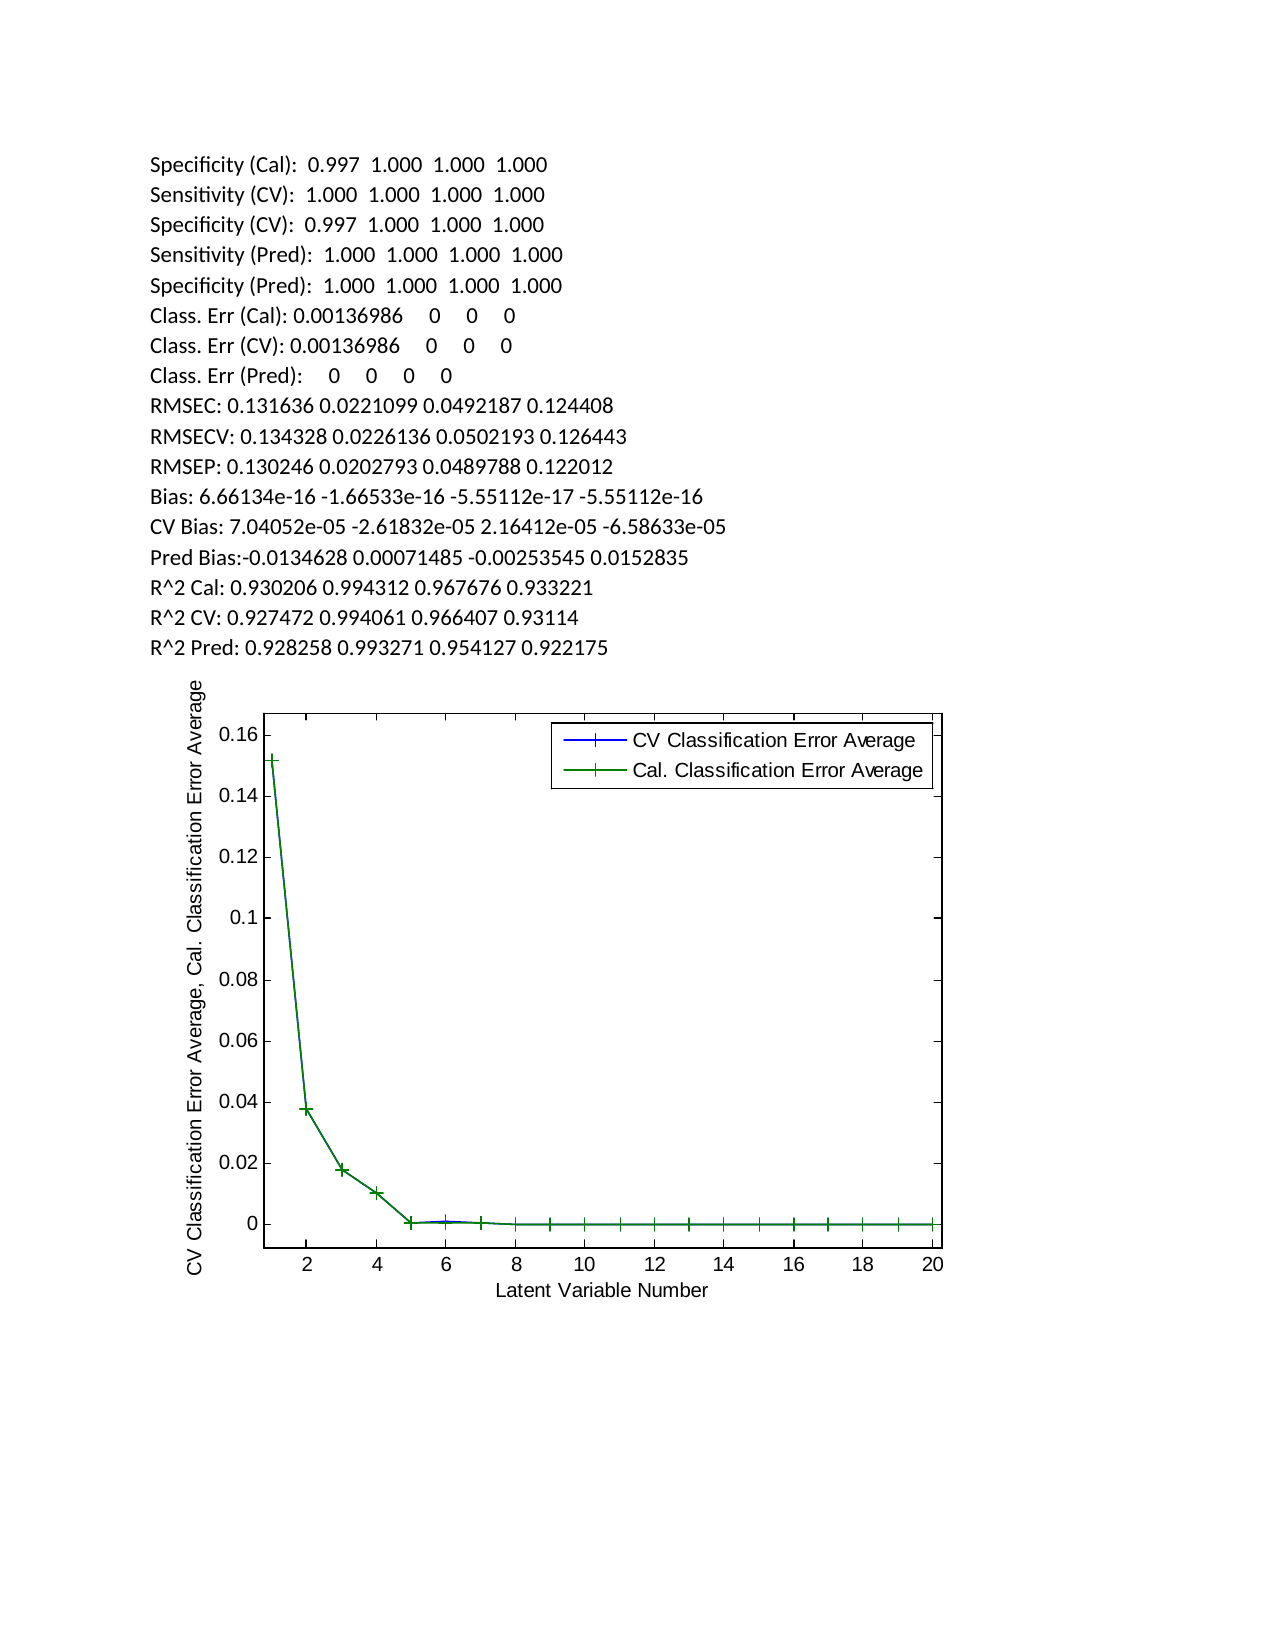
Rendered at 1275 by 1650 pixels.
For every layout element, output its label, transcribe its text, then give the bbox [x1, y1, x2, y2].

text R^2 Pred: 0.928258 0.993271 0.954127 0.922175 [150, 633, 1125, 661]
text RMSEC: 0.131636 0.0221099 0.0492187 0.124408 [150, 392, 1125, 420]
text Bias: 6.66134e-16 -1.66533e-16 -5.55112e-17 -5.55112e-16 [150, 482, 1125, 510]
text Specificity (Pred): 1.000 1.000 1.000 1.000 [150, 271, 1125, 299]
text Sensitivity (Pred): 1.000 1.000 1.000 1.000 [150, 241, 1125, 269]
text CV Bias: 7.04052e-05 -2.61832e-05 2.16412e-05 -6.58633e-05 [150, 512, 1125, 541]
text Specificity (CV): 0.997 1.000 1.000 1.000 [150, 210, 1125, 238]
text Class. Err (CV): 0.00136986 0 0 0 [150, 331, 1125, 359]
text Sensitivity (CV): 1.000 1.000 1.000 1.000 [150, 180, 1125, 208]
text Specificity (Cal): 0.997 1.000 1.000 1.000 [150, 150, 1125, 178]
text R^2 Cal: 0.930206 0.994312 0.967676 0.933221 [150, 573, 1125, 601]
text RMSEP: 0.130246 0.0202793 0.0489788 0.122012 [150, 452, 1125, 480]
text Class. Err (Pred): 0 0 0 0 [150, 361, 1125, 389]
text Pred Bias:-0.0134628 0.00071485 -0.00253545 0.0152835 [150, 543, 1125, 571]
text R^2 CV: 0.927472 0.994061 0.966407 0.93114 [150, 603, 1125, 631]
text RMSECV: 0.134328 0.0226136 0.0502193 0.126443 [150, 422, 1125, 450]
text Class. Err (Cal): 0.00136986 0 0 0 [150, 301, 1125, 329]
